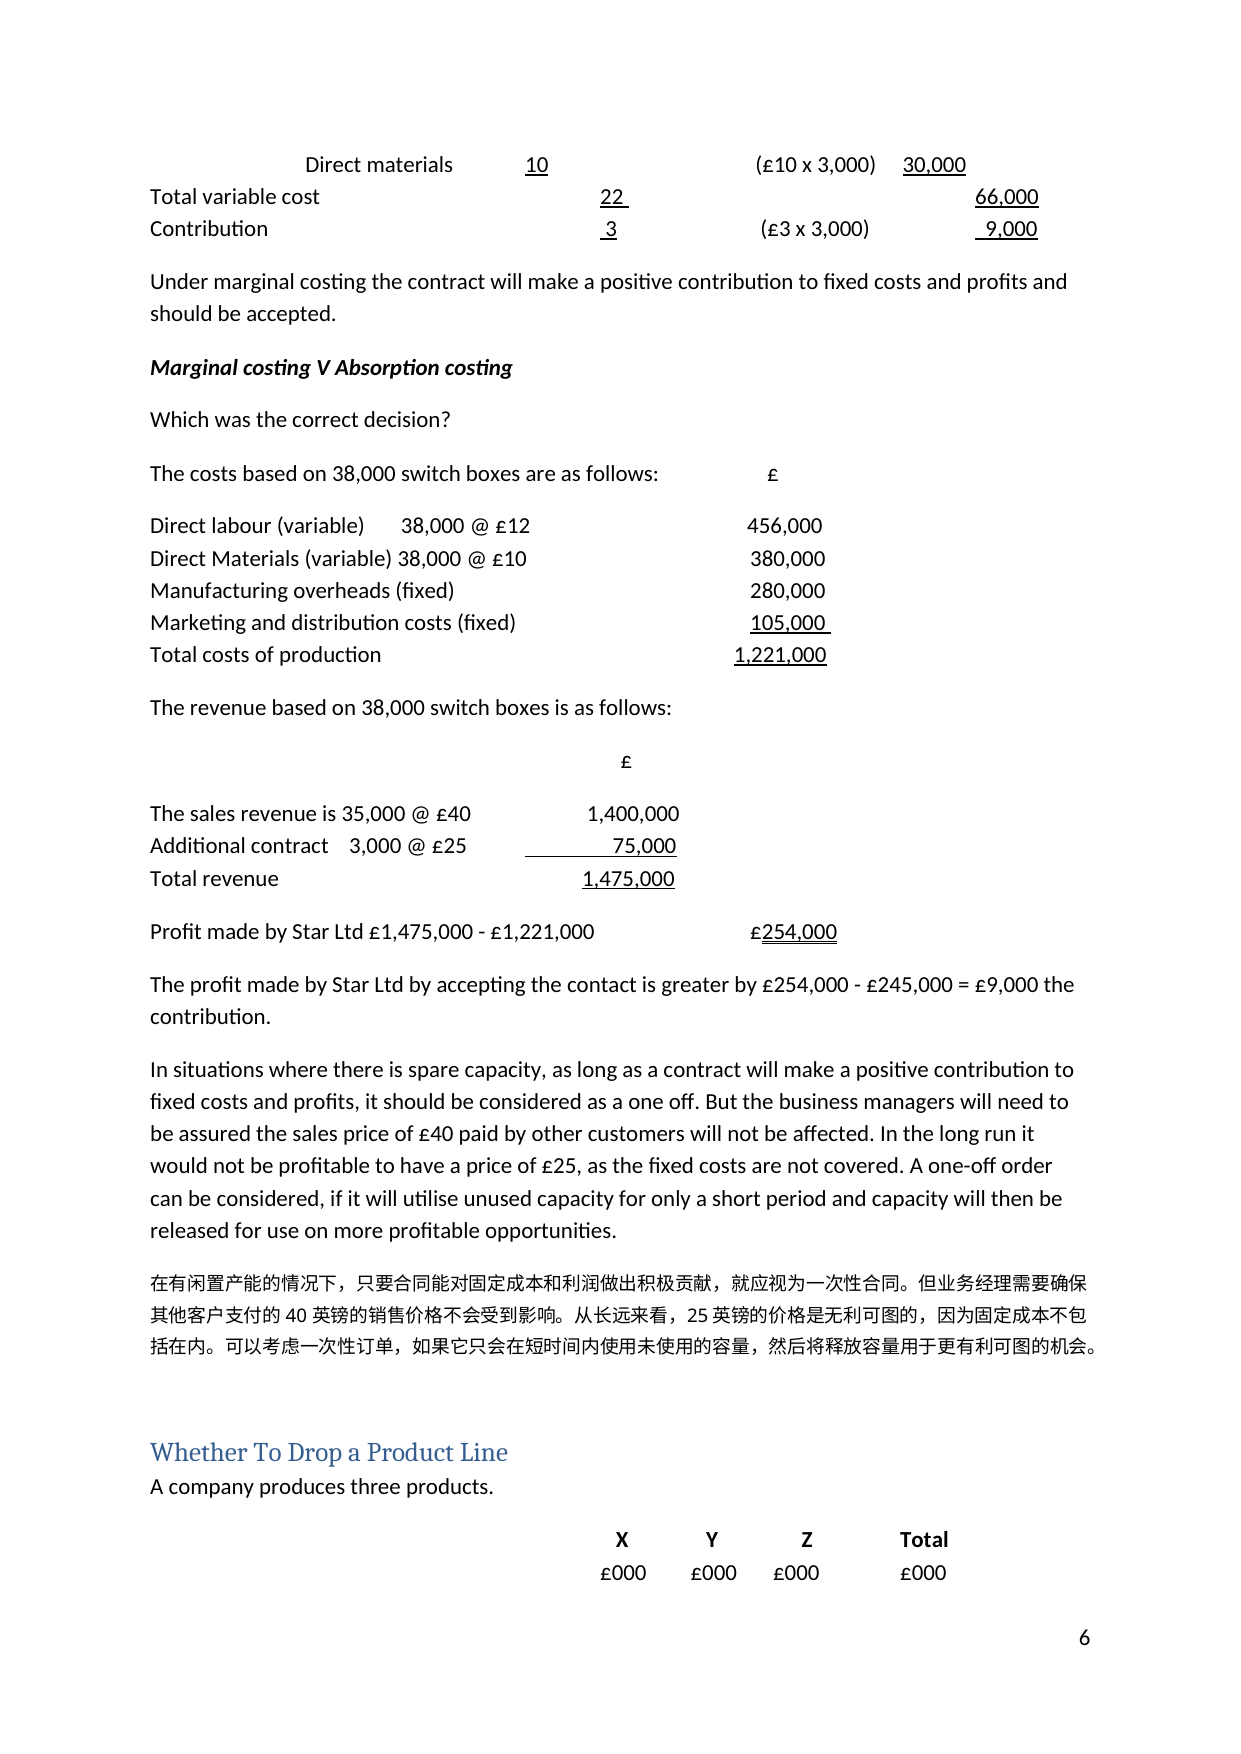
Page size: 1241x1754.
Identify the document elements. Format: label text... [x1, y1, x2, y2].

text A company produces three products. [150, 1472, 1090, 1500]
text £ [150, 746, 1090, 774]
text The costs based on 38,000 switch boxes are as follows: £ [150, 459, 1090, 487]
text Marginal costing V Absorption costing [150, 353, 1090, 381]
text In situations where there is spare capacity, as long as a contract will make a positive contribution to fixed costs and profits, it should be considered as a one off. But the business managers will need to be assured the sales price of £40 paid by other customers will not be affected. In the long run it would not be profitable to have a price of £25, as the fixed costs are not covered. A one-off order can be considered, if it will utilise unused capacity for only a short period and capacity will then be released for use on more profitable opportunities. [150, 1055, 1090, 1244]
text The sales revenue is 35,000 @ £40 1,400,000 Additional contract 3,000 @ £25 75,000 Total revenue 1,475,000 [150, 799, 1090, 892]
text Which was the correct decision? [150, 406, 1090, 434]
text Profit made by Star Ltd £1,475,000 - £1,221,000 £254,000 [150, 917, 1090, 945]
text 在有闲置产能的情况下，只要合同能对固定成本和利润做出积极贡献，就应视为一次性合同。但业务经理需要确保其他客户支付的 40 英镑的销售价格不会受到影响。从长远来看，25英镑的价格是无利可图的，因为固定成本不包括在内。可以考虑一次性订单，如果它只会在短时间内使用未使用的容量，然后将释放容量用于更有利可图的机会。 [150, 1269, 1090, 1359]
text The profit made by Star Ltd by accepting the contact is greater by £254,000 - £245,000 = £9,000 the contribution. [150, 970, 1090, 1030]
text Under marginal costing the contract will make a positive contribution to fixed costs and profits and should be accepted. [150, 267, 1090, 328]
text Direct labour (variable) 38,000 @ £12 456,000 Direct Materials (variable) 38,000 @ £10 380,000 Manufacturing overheads (fixed) 280,000 Marketing and distribution costs (fixed) 105,000 Total costs of production 1,221,000 [150, 512, 1090, 668]
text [150, 1525, 1090, 1586]
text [150, 150, 1090, 242]
subtitle Whether To Drop a Product Line [150, 1437, 1090, 1468]
text The revenue based on 38,000 switch boxes is as follows: [150, 693, 1090, 721]
